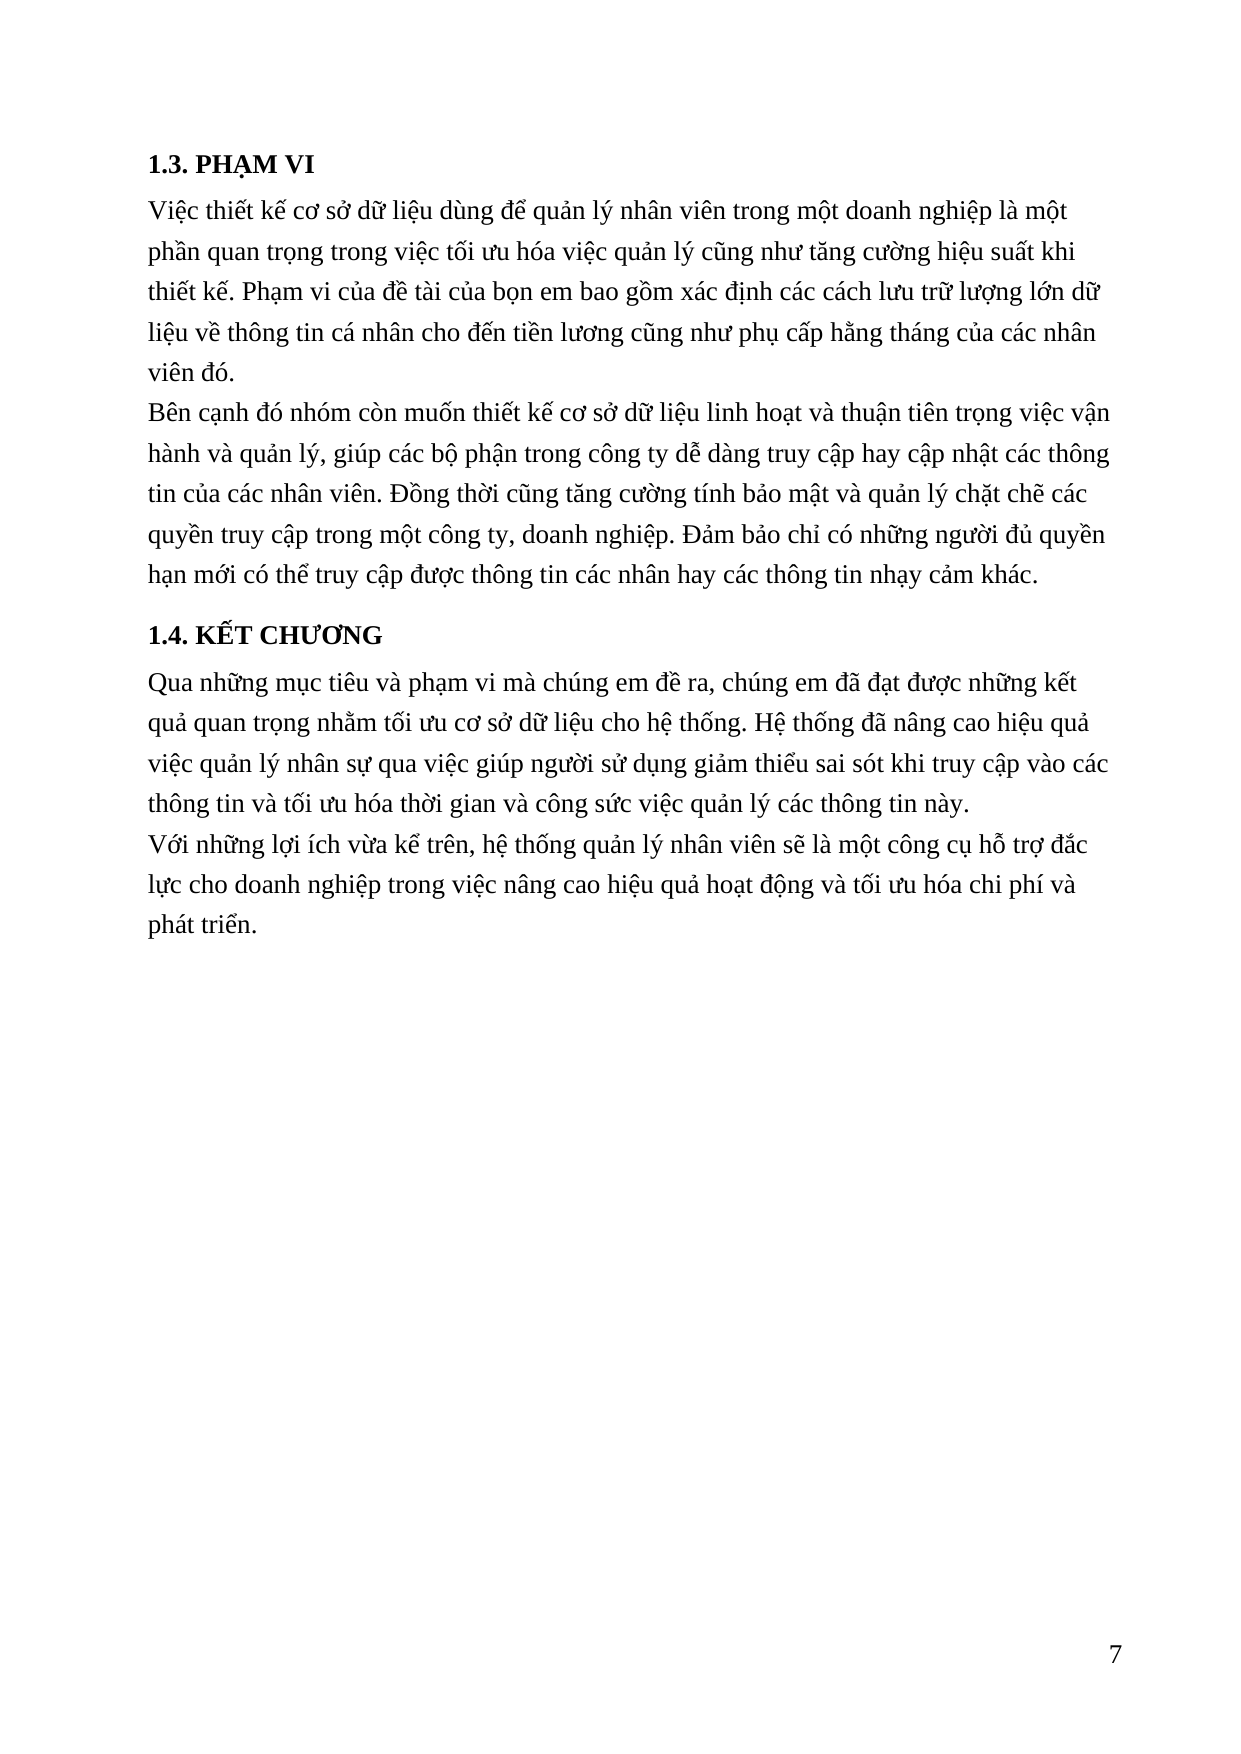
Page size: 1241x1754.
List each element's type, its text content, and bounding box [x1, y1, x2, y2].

subtitle KẾT CHƯƠNG [148, 619, 1122, 651]
subtitle PHẠM VI [148, 148, 1122, 179]
text Bên cạnh đó nhóm còn muốn thiết kế cơ sở dữ liệu linh hoạt và thuận tiên trọng việc vận hành và quản lý, giúp các bộ phận trong công ty dễ dàng truy cập hay cập nhật các thông tin của các nhân viên. Đồng thời cũng tăng cường tính bảo mật và quản lý chặt chẽ các quyền truy cập trong một công ty, doanh nghiệp. Đảm bảo chỉ có những người đủ quyền hạn mới có thể truy cập được thông tin các nhân hay các thông tin nhạy cảm khác. [148, 396, 1122, 589]
text Việc thiết kế cơ sở dữ liệu dùng để quản lý nhân viên trong một doanh nghiệp là một phần quan trọng trong việc tối ưu hóa việc quản lý cũng như tăng cường hiệu suất khi thiết kế. Phạm vi của đề tài của bọn em bao gồm xác định các cách lưu trữ lượng lớn dữ liệu về thông tin cá nhân cho đến tiền lương cũng như phụ cấp hằng tháng của các nhân viên đó. [148, 194, 1122, 387]
text Với những lợi ích vừa kể trên, hệ thống quản lý nhân viên sẽ là một công cụ hỗ trợ đắc lực cho doanh nghiệp trong việc nâng cao hiệu quả hoạt động và tối ưu hóa chi phí và phát triển. [148, 828, 1122, 940]
text Qua những mục tiêu và phạm vi mà chúng em đề ra, chúng em đã đạt được những kết quả quan trọng nhằm tối ưu cơ sở dữ liệu cho hệ thống. Hệ thống đã nâng cao hiệu quả việc quản lý nhân sự qua việc giúp người sử dụng giảm thiểu sai sót khi truy cập vào các thông tin và tối ưu hóa thời gian và công sức việc quản lý các thông tin này. [148, 666, 1122, 818]
